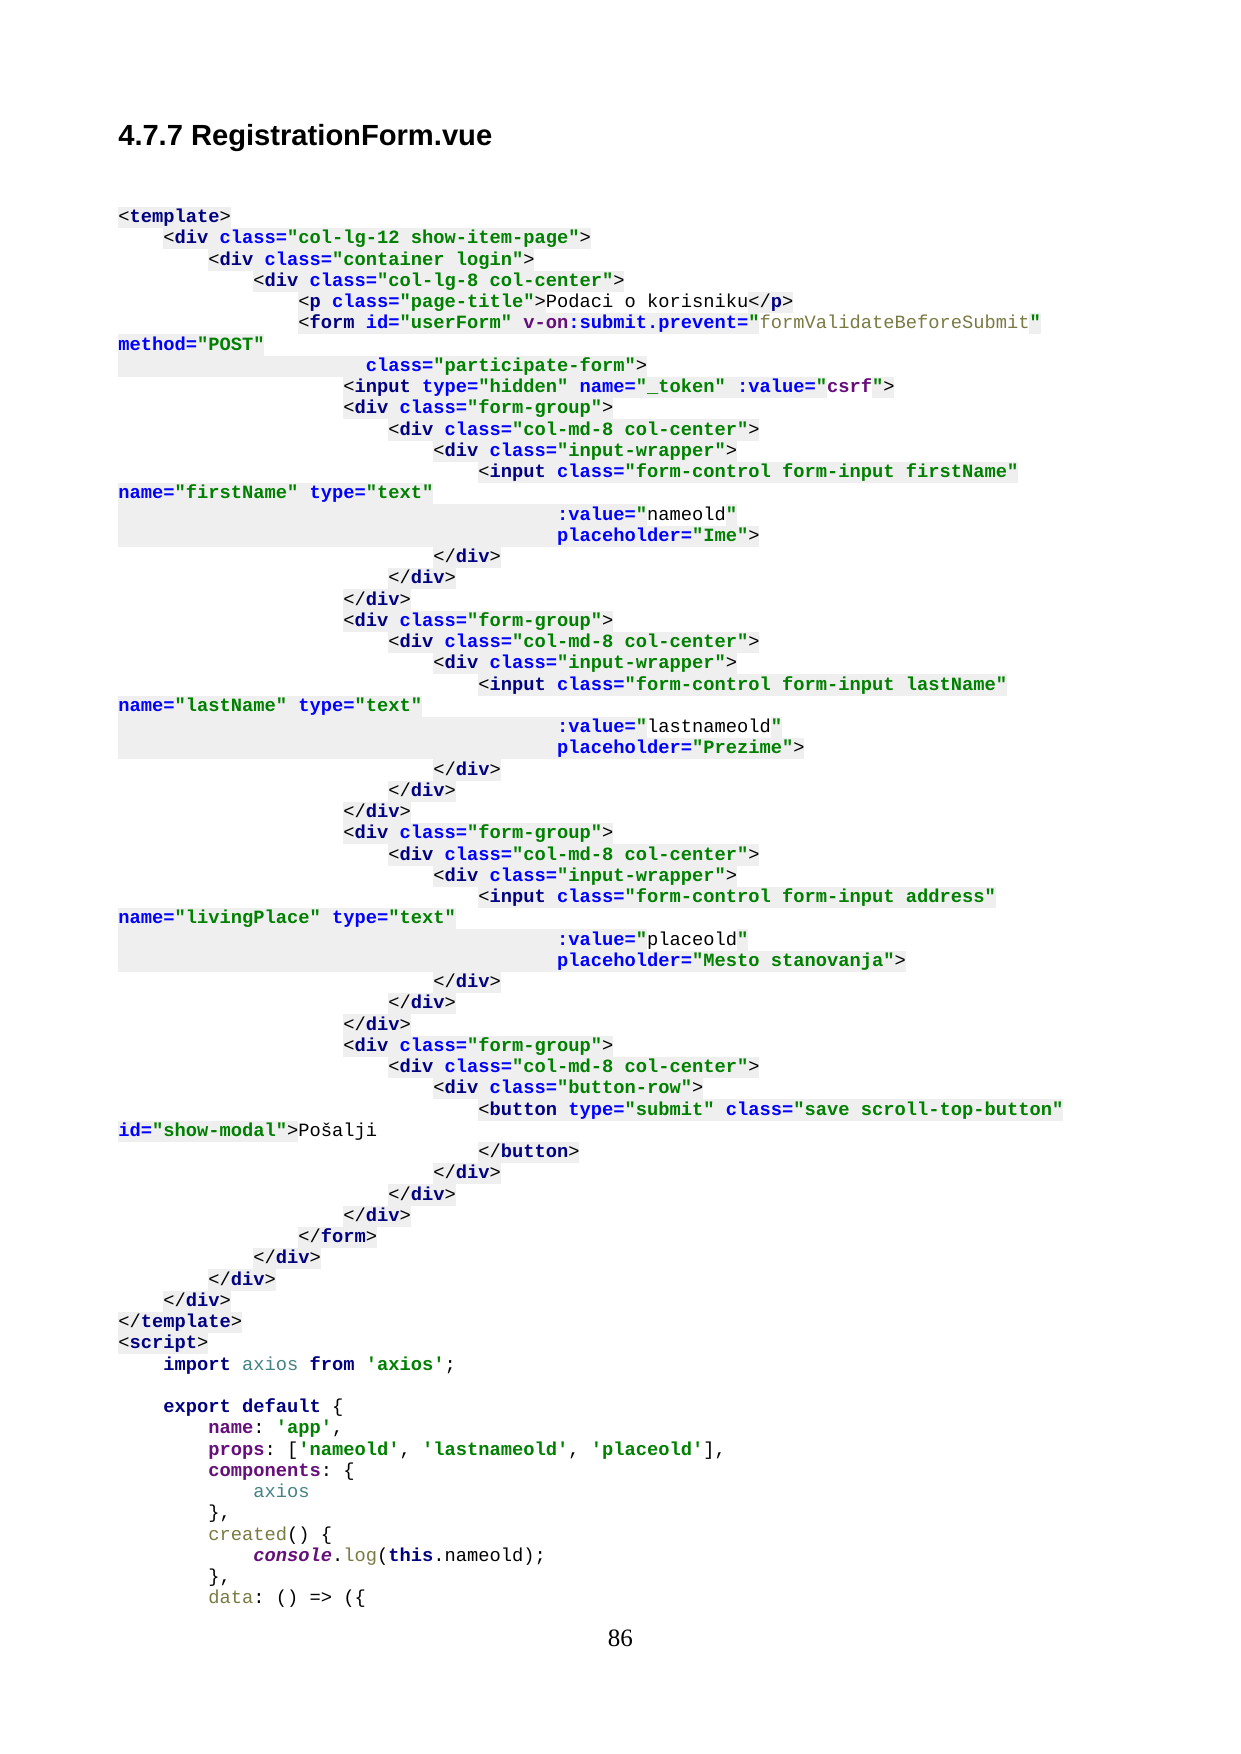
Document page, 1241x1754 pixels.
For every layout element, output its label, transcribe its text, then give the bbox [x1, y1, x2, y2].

text 4.7.7 RegistrationForm.vue [118, 118, 1122, 152]
